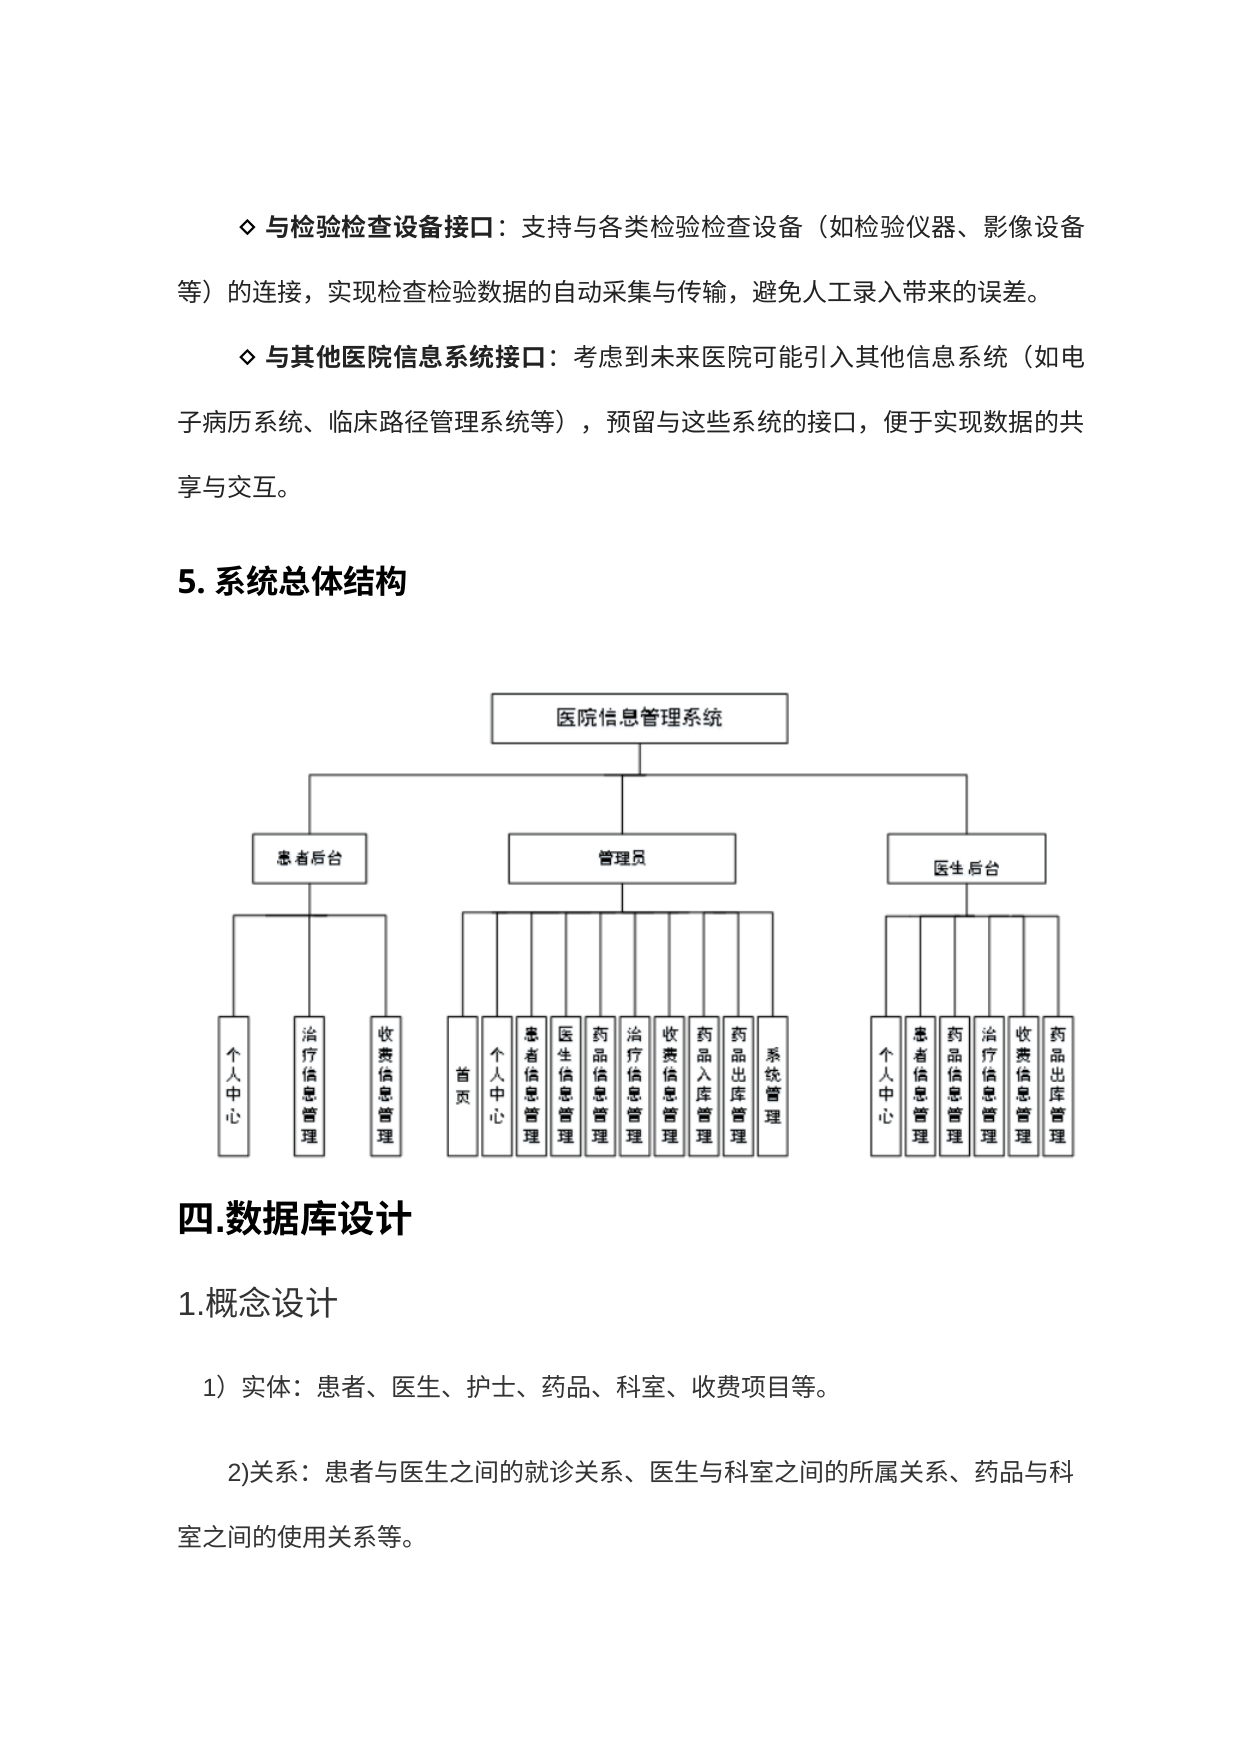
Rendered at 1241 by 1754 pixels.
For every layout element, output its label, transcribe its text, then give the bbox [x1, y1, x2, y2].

list 与检验检查设备接口：支持与各类检验检查设备（如检验仪器、影像设备等）的连接，实现检查检验数据的自动采集与传输，避免人工录入带来的误差。 [177, 193, 1087, 323]
subtitle 四.数据库设计 [177, 1183, 1087, 1248]
list 1）实体：患者、医生、护士、药品、科室、收费项目等。 [177, 1353, 1087, 1418]
list 与其他医院信息系统接口：考虑到未来医院可能引入其他信息系统（如电子病历系统、临床路径管理系统等），预留与这些系统的接口，便于实现数据的共享与交互。 [177, 438, 1087, 518]
subtitle 5. 系统总体结构 [177, 547, 1087, 612]
list 2)关系：患者与医生之间的就诊关系、医生与科室之间的所属关系、药品与科室之间的使用关系等。 [177, 1438, 1087, 1568]
picture [177, 641, 1086, 1162]
list 与其他医院信息系统接口：考虑到未来医院可能引入其他信息系统（如电子病历系统、临床路径管理系统等），预留与这些系统的接口，便于实现数据的共享与交互。 [177, 323, 1087, 402]
text 1.概念设计 [177, 1268, 1087, 1333]
